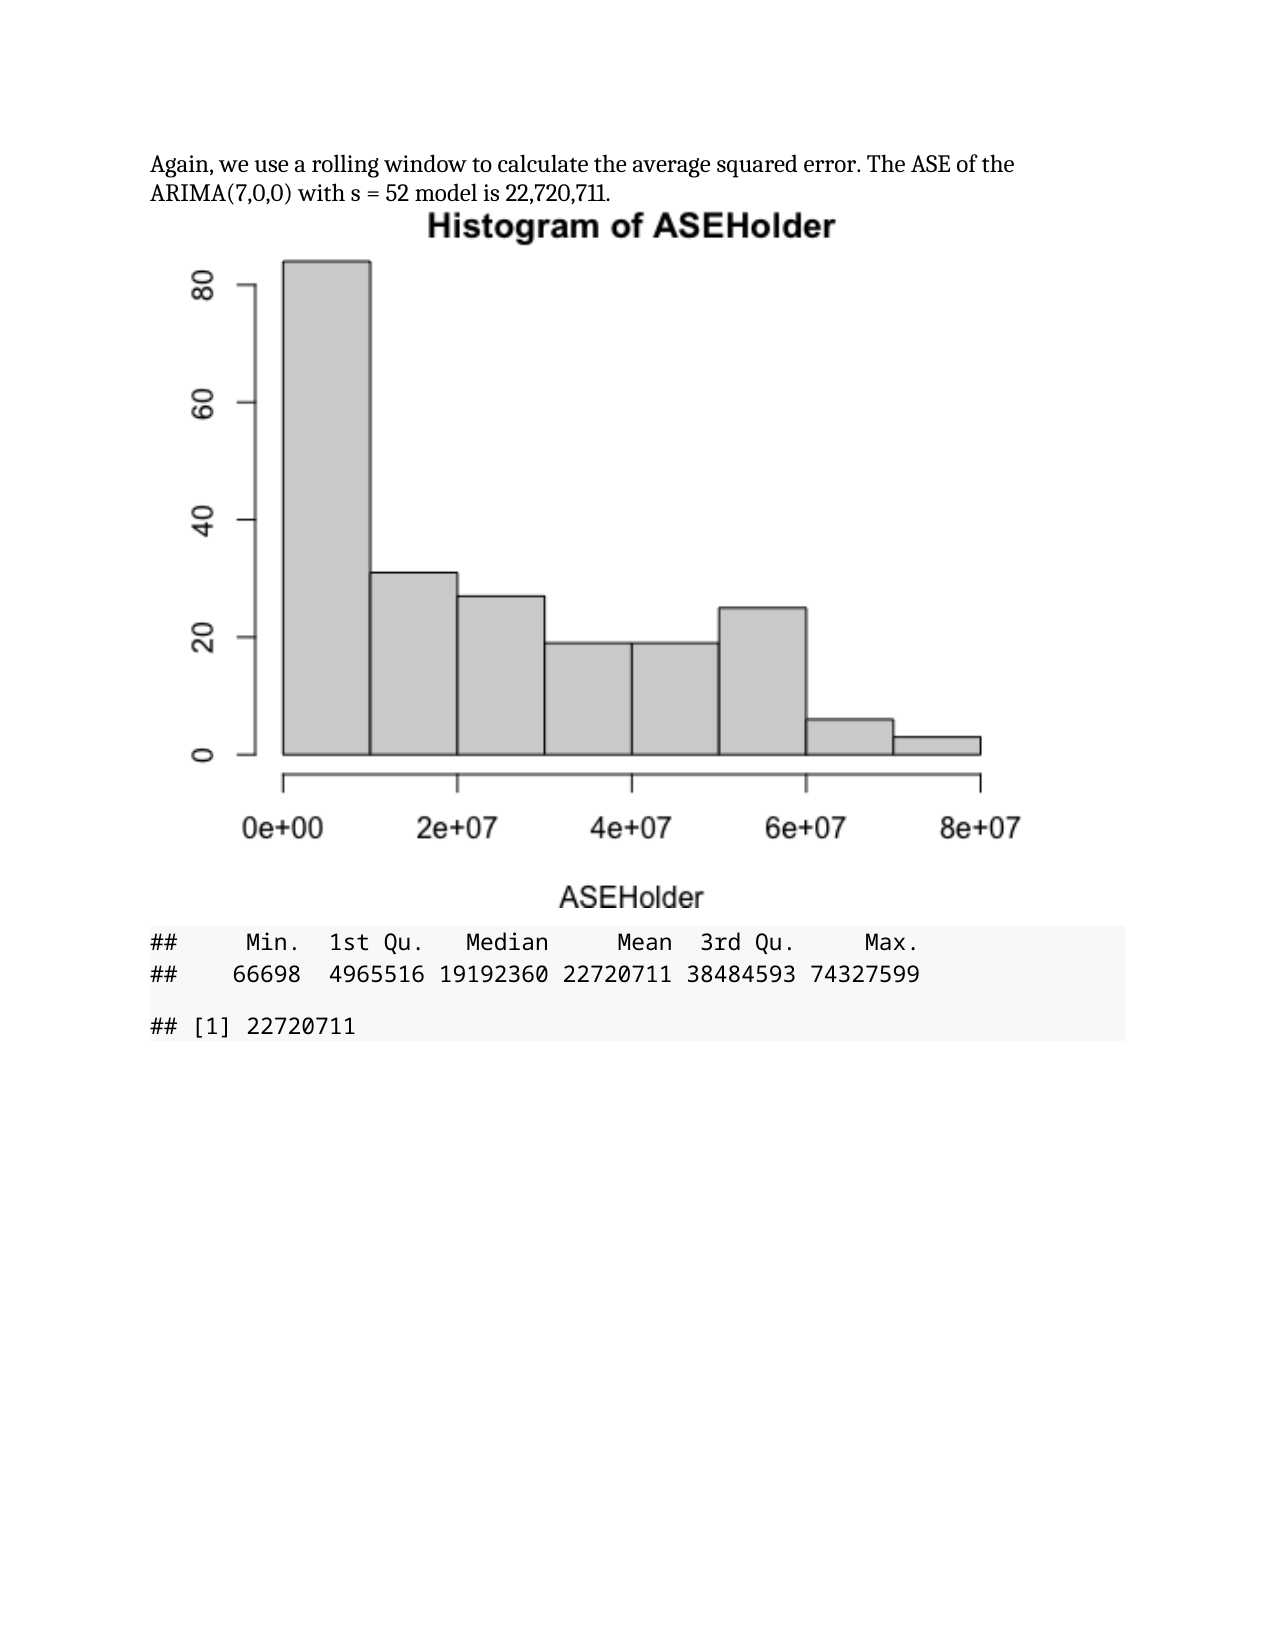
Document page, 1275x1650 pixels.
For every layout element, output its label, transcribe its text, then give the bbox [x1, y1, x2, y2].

picture [168, 207, 1044, 908]
text ## Min. 1st Qu. Median Mean 3rd Qu. Max. ## 66698 4965516 19192360 22720711 38484593 74327599 [150, 926, 1125, 989]
text ## [1] 22720711 [150, 1009, 1125, 1041]
